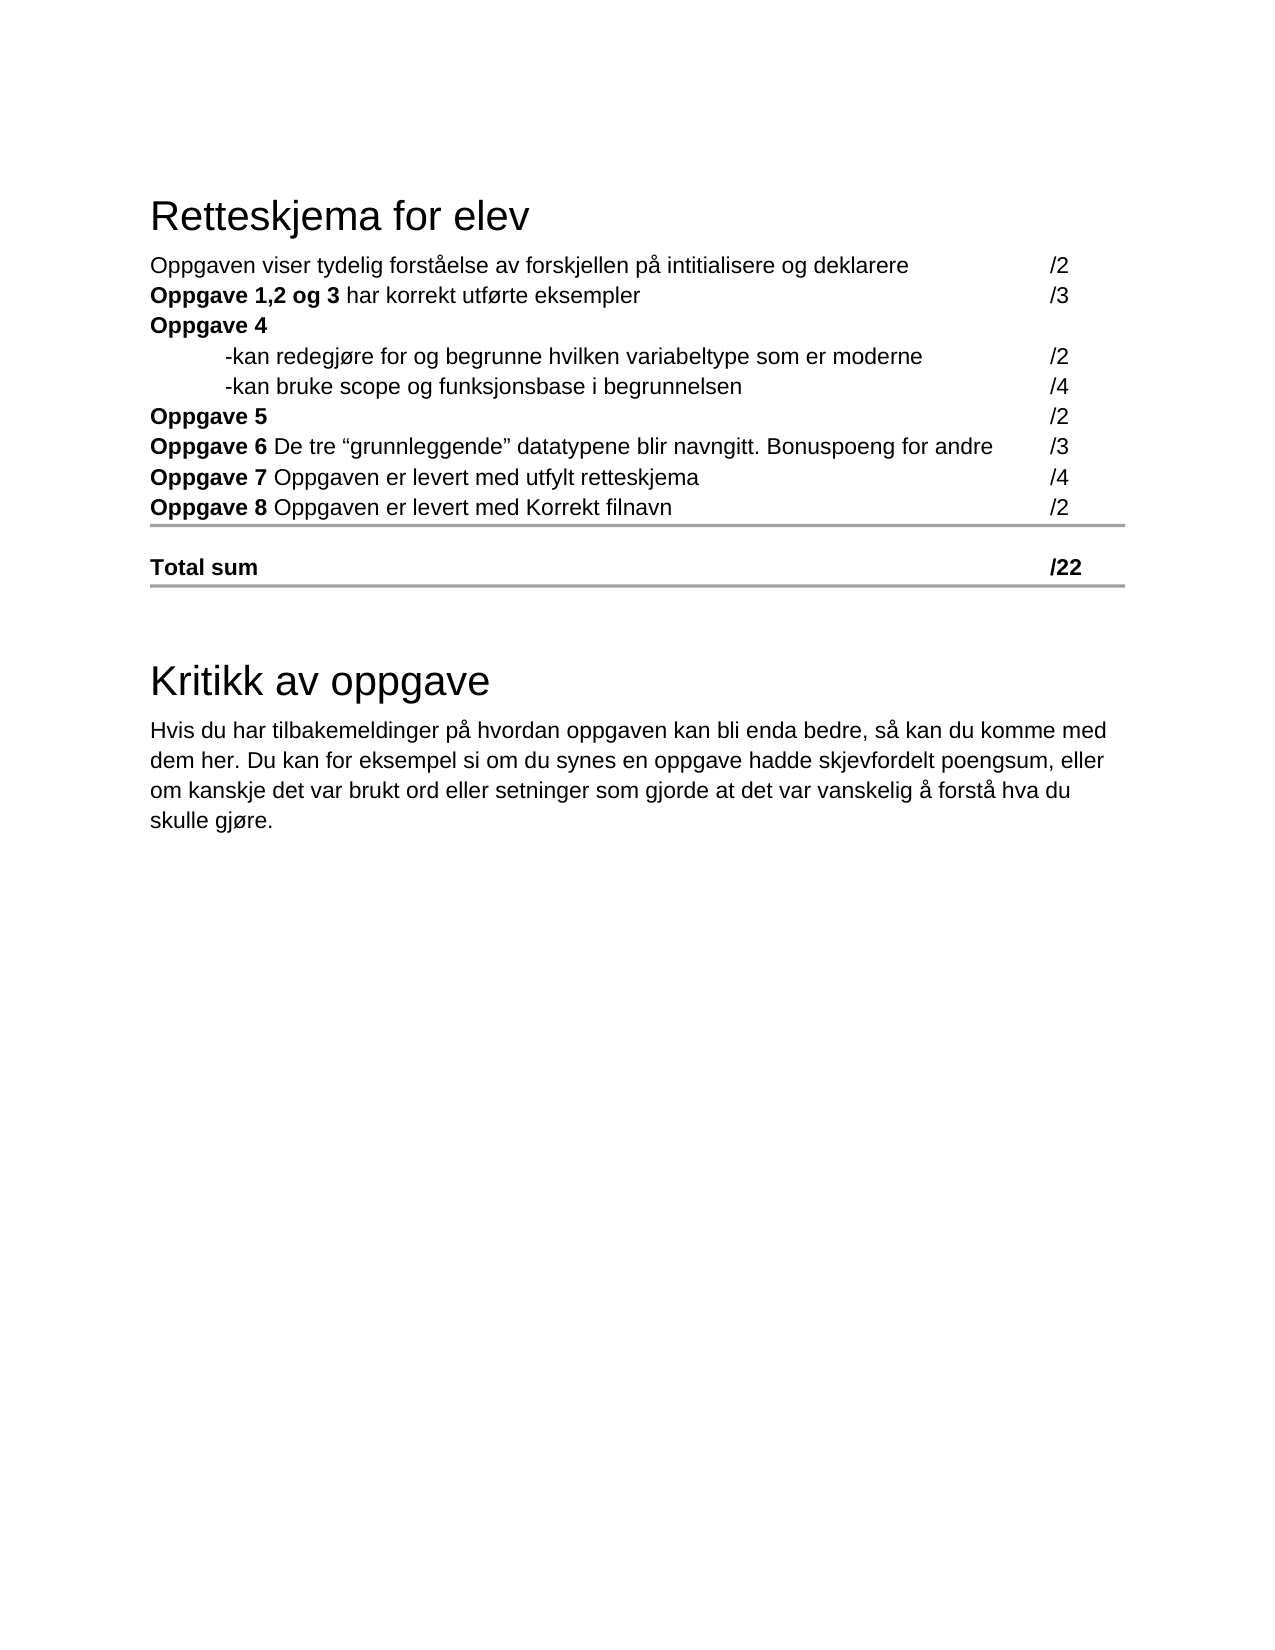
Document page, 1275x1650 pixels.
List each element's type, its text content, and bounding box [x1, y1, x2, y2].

text Total sum /22 [150, 554, 1125, 581]
text Oppgave 6 De tre “grunnleggende” datatypene blir navngitt. Bonuspoeng for andre /3 [150, 433, 1125, 460]
text Oppgaven viser tydelig forståelse av forskjellen på intitialisere og deklarere /2 [150, 252, 1125, 278]
text Oppgave 1,2 og 3 har korrekt utførte eksempler /3 [150, 282, 1125, 309]
text Oppgave 4 [150, 312, 1125, 339]
text -kan bruke scope og funksjonsbase i begrunnelsen /4 [150, 373, 1125, 399]
text Oppgave 8 Oppgaven er levert med Korrekt filnavn /2 [150, 494, 1125, 520]
text -kan redegjøre for og begrunne hvilken variabeltype som er moderne /2 [150, 343, 1125, 369]
text Oppgave 7 Oppgaven er levert med utfylt retteskjema /4 [150, 463, 1125, 490]
text Hvis du har tilbakemeldinger på hvordan oppgaven kan bli enda bedre, så kan du komme med dem her. Du kan for eksempel si om du synes en oppgave hadde skjevfordelt poengsum, eller om kanskje det var brukt ord eller setninger som gjorde at det var vanskelig å forstå hva du skulle gjøre. [150, 717, 1125, 834]
subtitle Kritikk av oppgave [150, 656, 1125, 704]
text Oppgave 5 /2 [150, 403, 1125, 429]
subtitle Retteskjema for elev [150, 192, 1125, 239]
